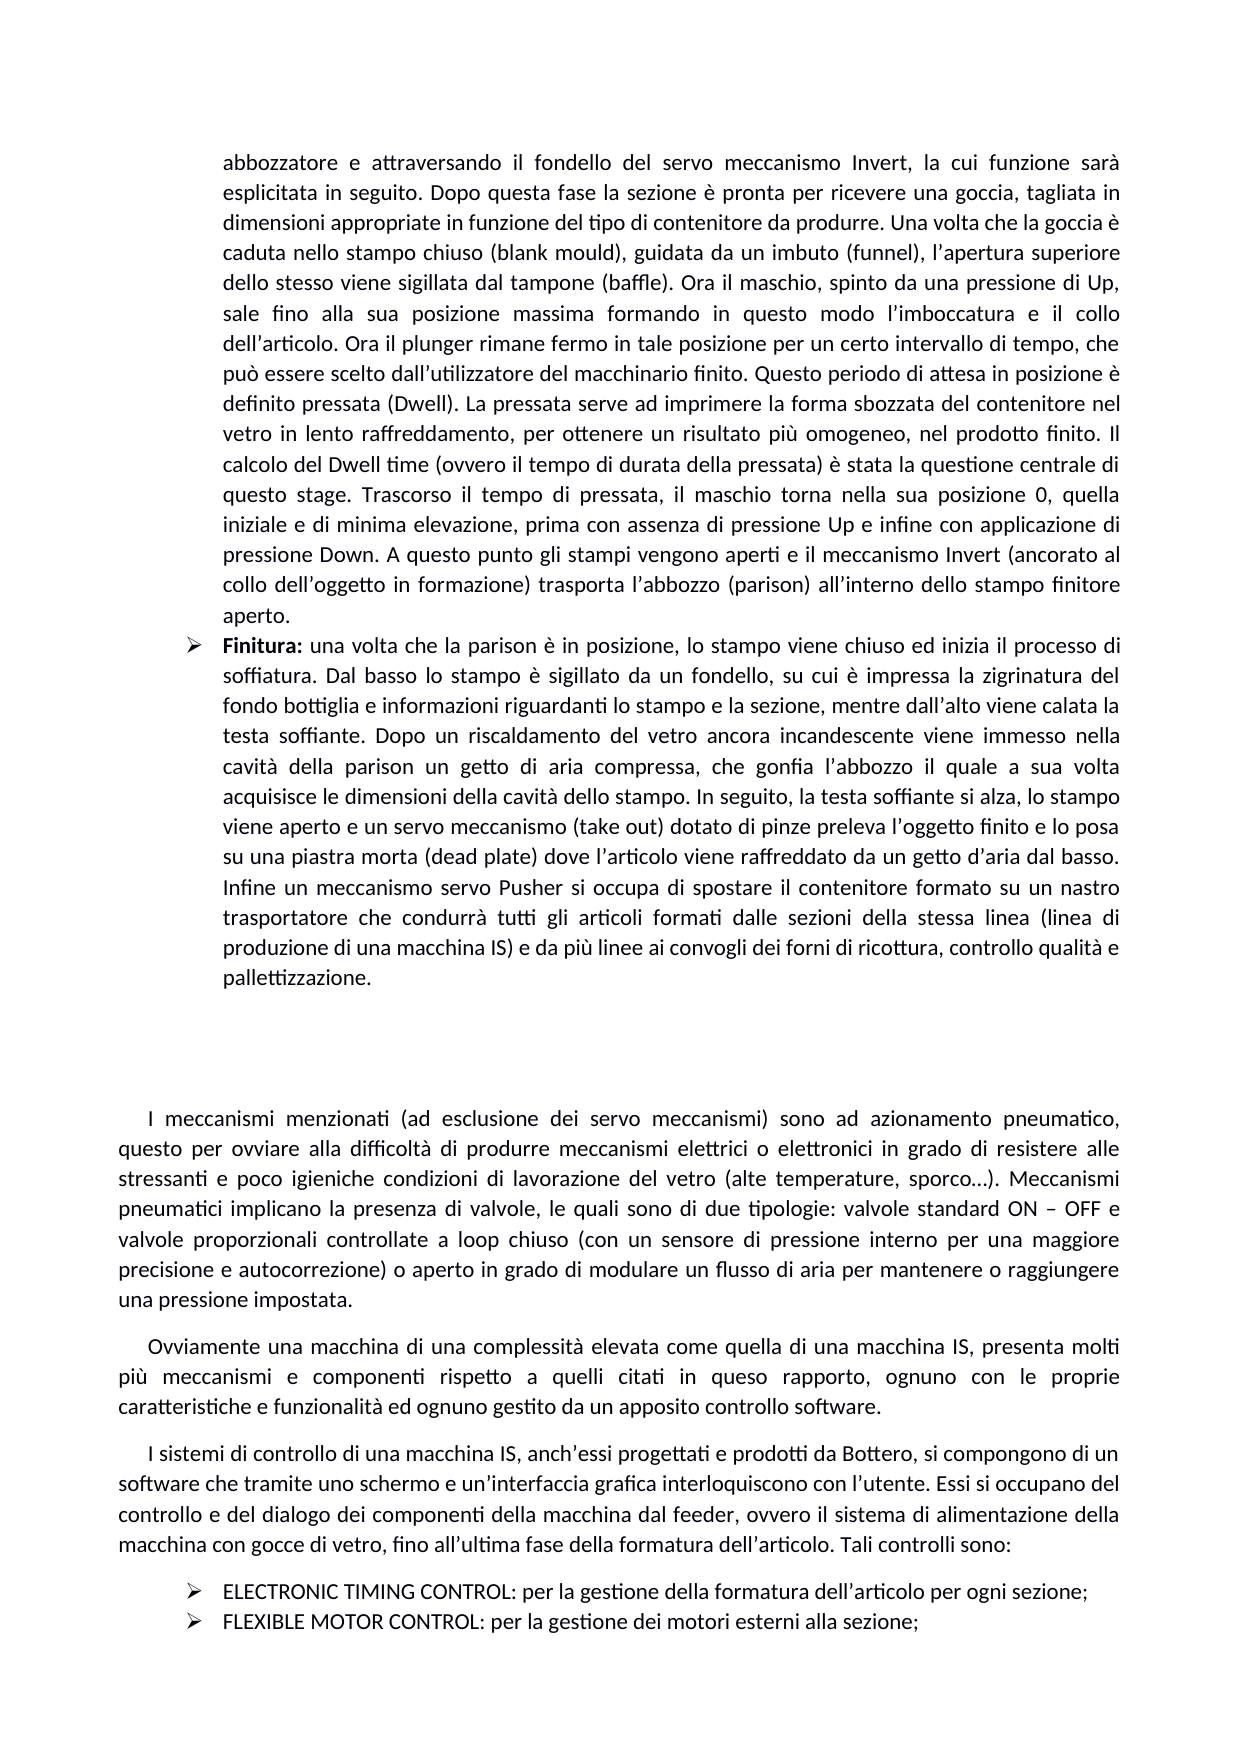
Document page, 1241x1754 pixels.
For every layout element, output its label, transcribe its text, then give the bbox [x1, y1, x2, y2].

list FLEXIBLE MOTOR CONTROL: per la gestione dei motori esterni alla sezione; [185, 1607, 1122, 1635]
text I sistemi di controllo di una macchina IS, anch’essi progettati e prodotti da Bottero, si compongono di un software che tramite uno schermo e un’interfaccia grafica interloquiscono con l’utente. Essi si occupano del controllo e del dialogo dei componenti della macchina dal feeder, ovvero il sistema di alimentazione della macchina con gocce di vetro, fino all’ultima fase della formatura dell’articolo. Tali controlli sono: [118, 1439, 1122, 1558]
list ELECTRONIC TIMING CONTROL: per la gestione della formatura dell’articolo per ogni sezione; [185, 1577, 1122, 1605]
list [185, 148, 1122, 629]
text I meccanismi menzionati (ad esclusione dei servo meccanismi) sono ad azionamento pneumatico, questo per ovviare alla difficoltà di produrre meccanismi elettrici o elettronici in grado di resistere alle stressanti e poco igieniche condizioni di lavorazione del vetro (alte temperature, sporco…). Meccanismi pneumatici implicano la presenza di valvole, le quali sono di due tipologie: valvole standard ON – OFF e valvole proporzionali controllate a loop chiuso (con un sensore di pressione interno per una maggiore precisione e autocorrezione) o aperto in grado di modulare un flusso di aria per mantenere o raggiungere una pressione impostata. [118, 1104, 1122, 1313]
text Ovviamente una macchina di una complessità elevata come quella di una macchina IS, presenta molti più meccanismi e componenti rispetto a quelli citati in queso rapporto, ognuno con le proprie caratteristiche e funzionalità ed ognuno gestito da un apposito controllo software. [118, 1332, 1122, 1420]
list Finitura: una volta che la parison è in posizione, lo stampo viene chiuso ed inizia il processo di soffiatura. Dal basso lo stampo è sigillato da un fondello, su cui è impressa la zigrinatura del fondo bottiglia e informazioni riguardanti lo stampo e la sezione, mentre dall’alto viene calata la testa soffiante. Dopo un riscaldamento del vetro ancora incandescente viene immesso nella cavità della parison un getto di aria compressa, che gonfia l’abbozzo il quale a sua volta acquisisce le dimensioni della cavità dello stampo. In seguito, la testa soffiante si alza, lo stampo viene aperto e un servo meccanismo (take out) dotato di pinze preleva l’oggetto finito e lo posa su una piastra morta (dead plate) dove l’articolo viene raffreddato da un getto d’aria dal basso. Infine un meccanismo servo Pusher si occupa di spostare il contenitore formato su un nastro trasportatore che condurrà tutti gli articoli formati dalle sezioni della stessa linea (linea di produzione di una macchina IS) e da più linee ai convogli dei forni di ricottura, controllo qualità e pallettizzazione. [185, 631, 1122, 991]
